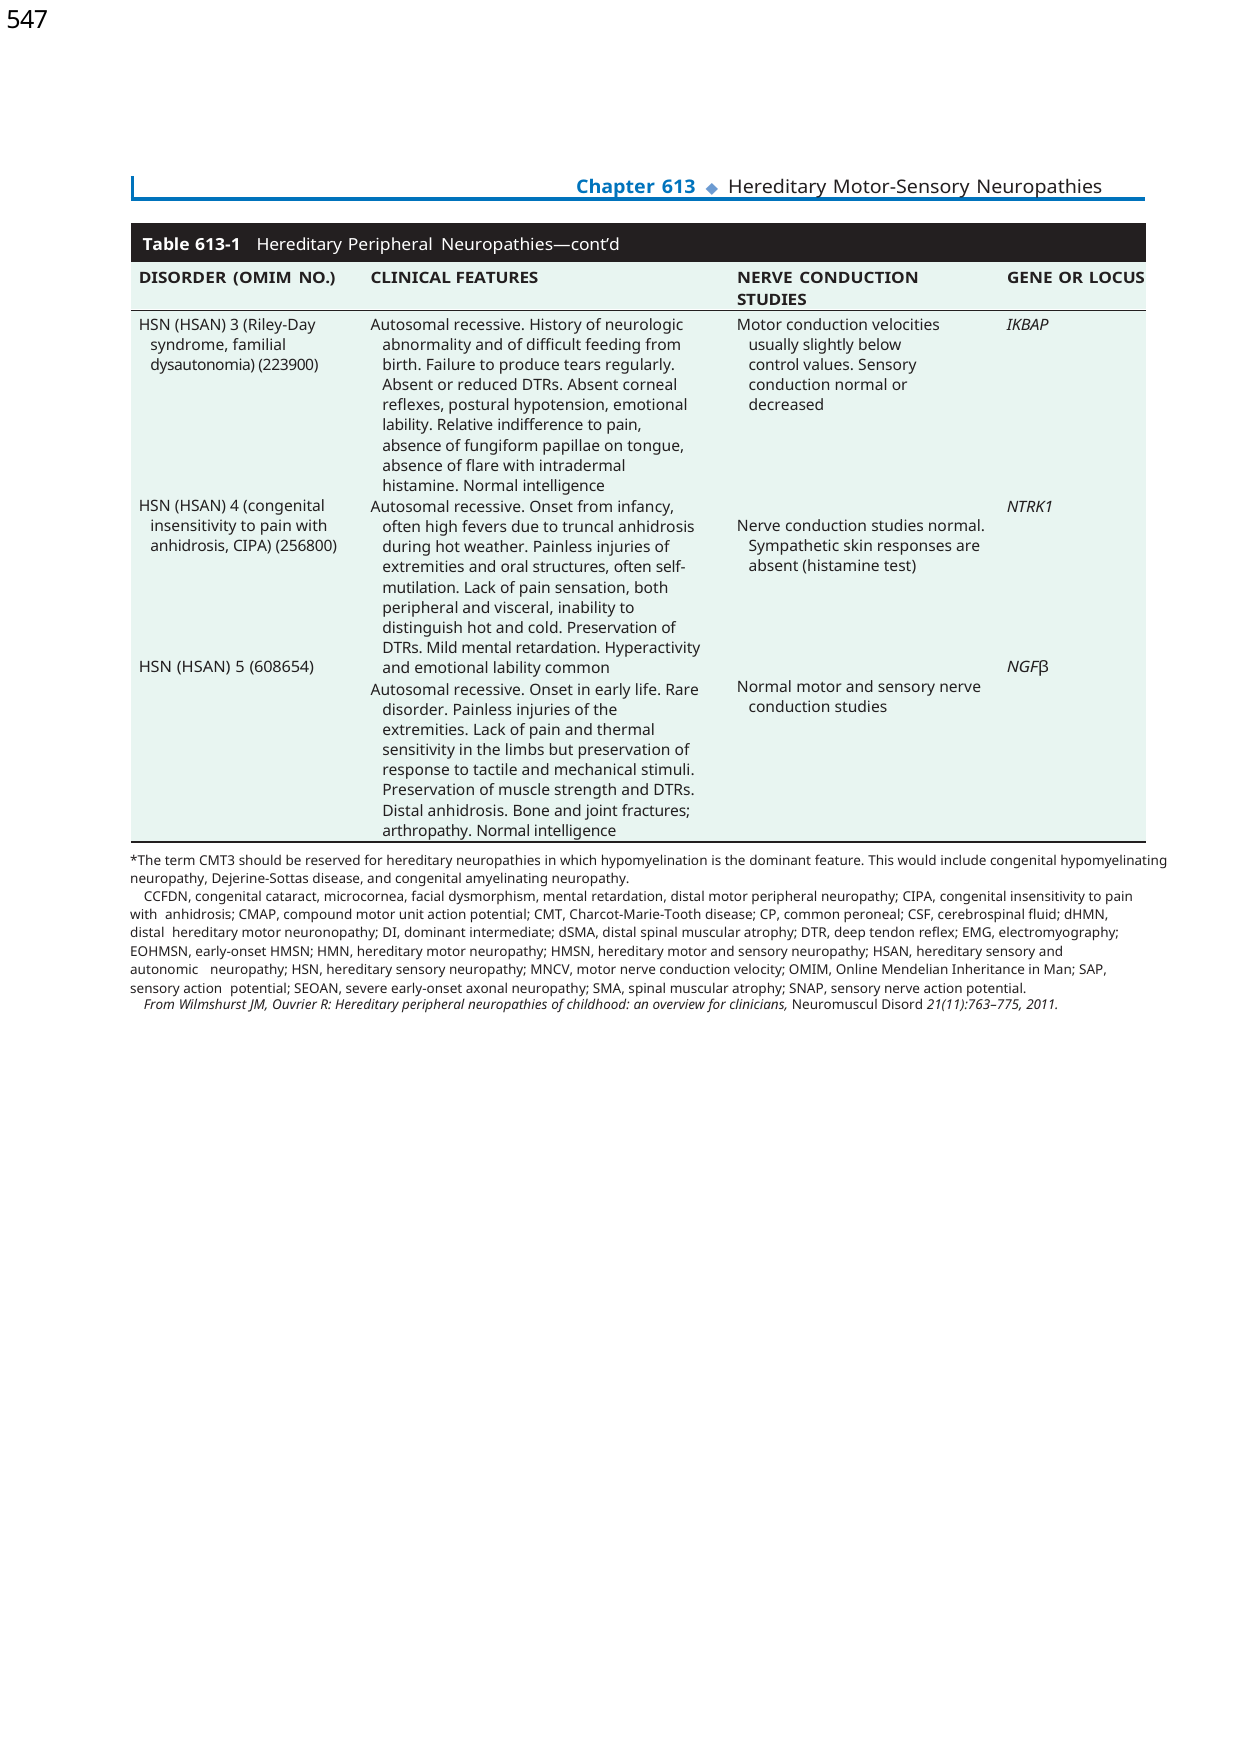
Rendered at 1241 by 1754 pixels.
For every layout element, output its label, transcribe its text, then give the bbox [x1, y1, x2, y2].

text CCFDN, congenital cataract, microcornea, facial dysmorphism, mental retardation, distal motor peripheral neuropathy; CIPA, congenital insensitivity to pain with anhidrosis; CMAP, compound motor unit action potential; CMT, Charcot-Marie-Tooth disease; CP, common peroneal; CSF, cerebrospinal fluid; dHMN, distal hereditary motor neuronopathy; DI, dominant intermediate; dSMA, distal spinal muscular atrophy; DTR, deep tendon reflex; EMG, electromyography; [130, 887, 1136, 942]
text EOHMSN, early-onset HMSN; HMN, hereditary motor neuropathy; HMSN, hereditary motor and sensory neuropathy; HSAN, hereditary sensory and autonomic neuropathy; HSN, hereditary sensory neuropathy; MNCV, motor nerve conduction velocity; OMIM, Online Mendelian Inheritance in Man; SAP, sensory action potential; SEOAN, severe early-onset axonal neuropathy; SMA, spinal muscular atrophy; SNAP, sensory nerve action potential. [130, 942, 1117, 997]
text From Wilmshurst JM, Ouvrier R: Hereditary peripheral neuropathies of childhood: an overview for clinicians, Neuromuscul Disord 21(11):763–775, 2011. [143, 997, 1181, 1012]
text *The term CMT3 should be reserved for hereditary neuropathies in which hypomyelination is the dominant feature. This would include congenital hypomyelinating neuropathy, Dejerine-Sottas disease, and congenital amyelinating neuropathy. [130, 851, 1181, 887]
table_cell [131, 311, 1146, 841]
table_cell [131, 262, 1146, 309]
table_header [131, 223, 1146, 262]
